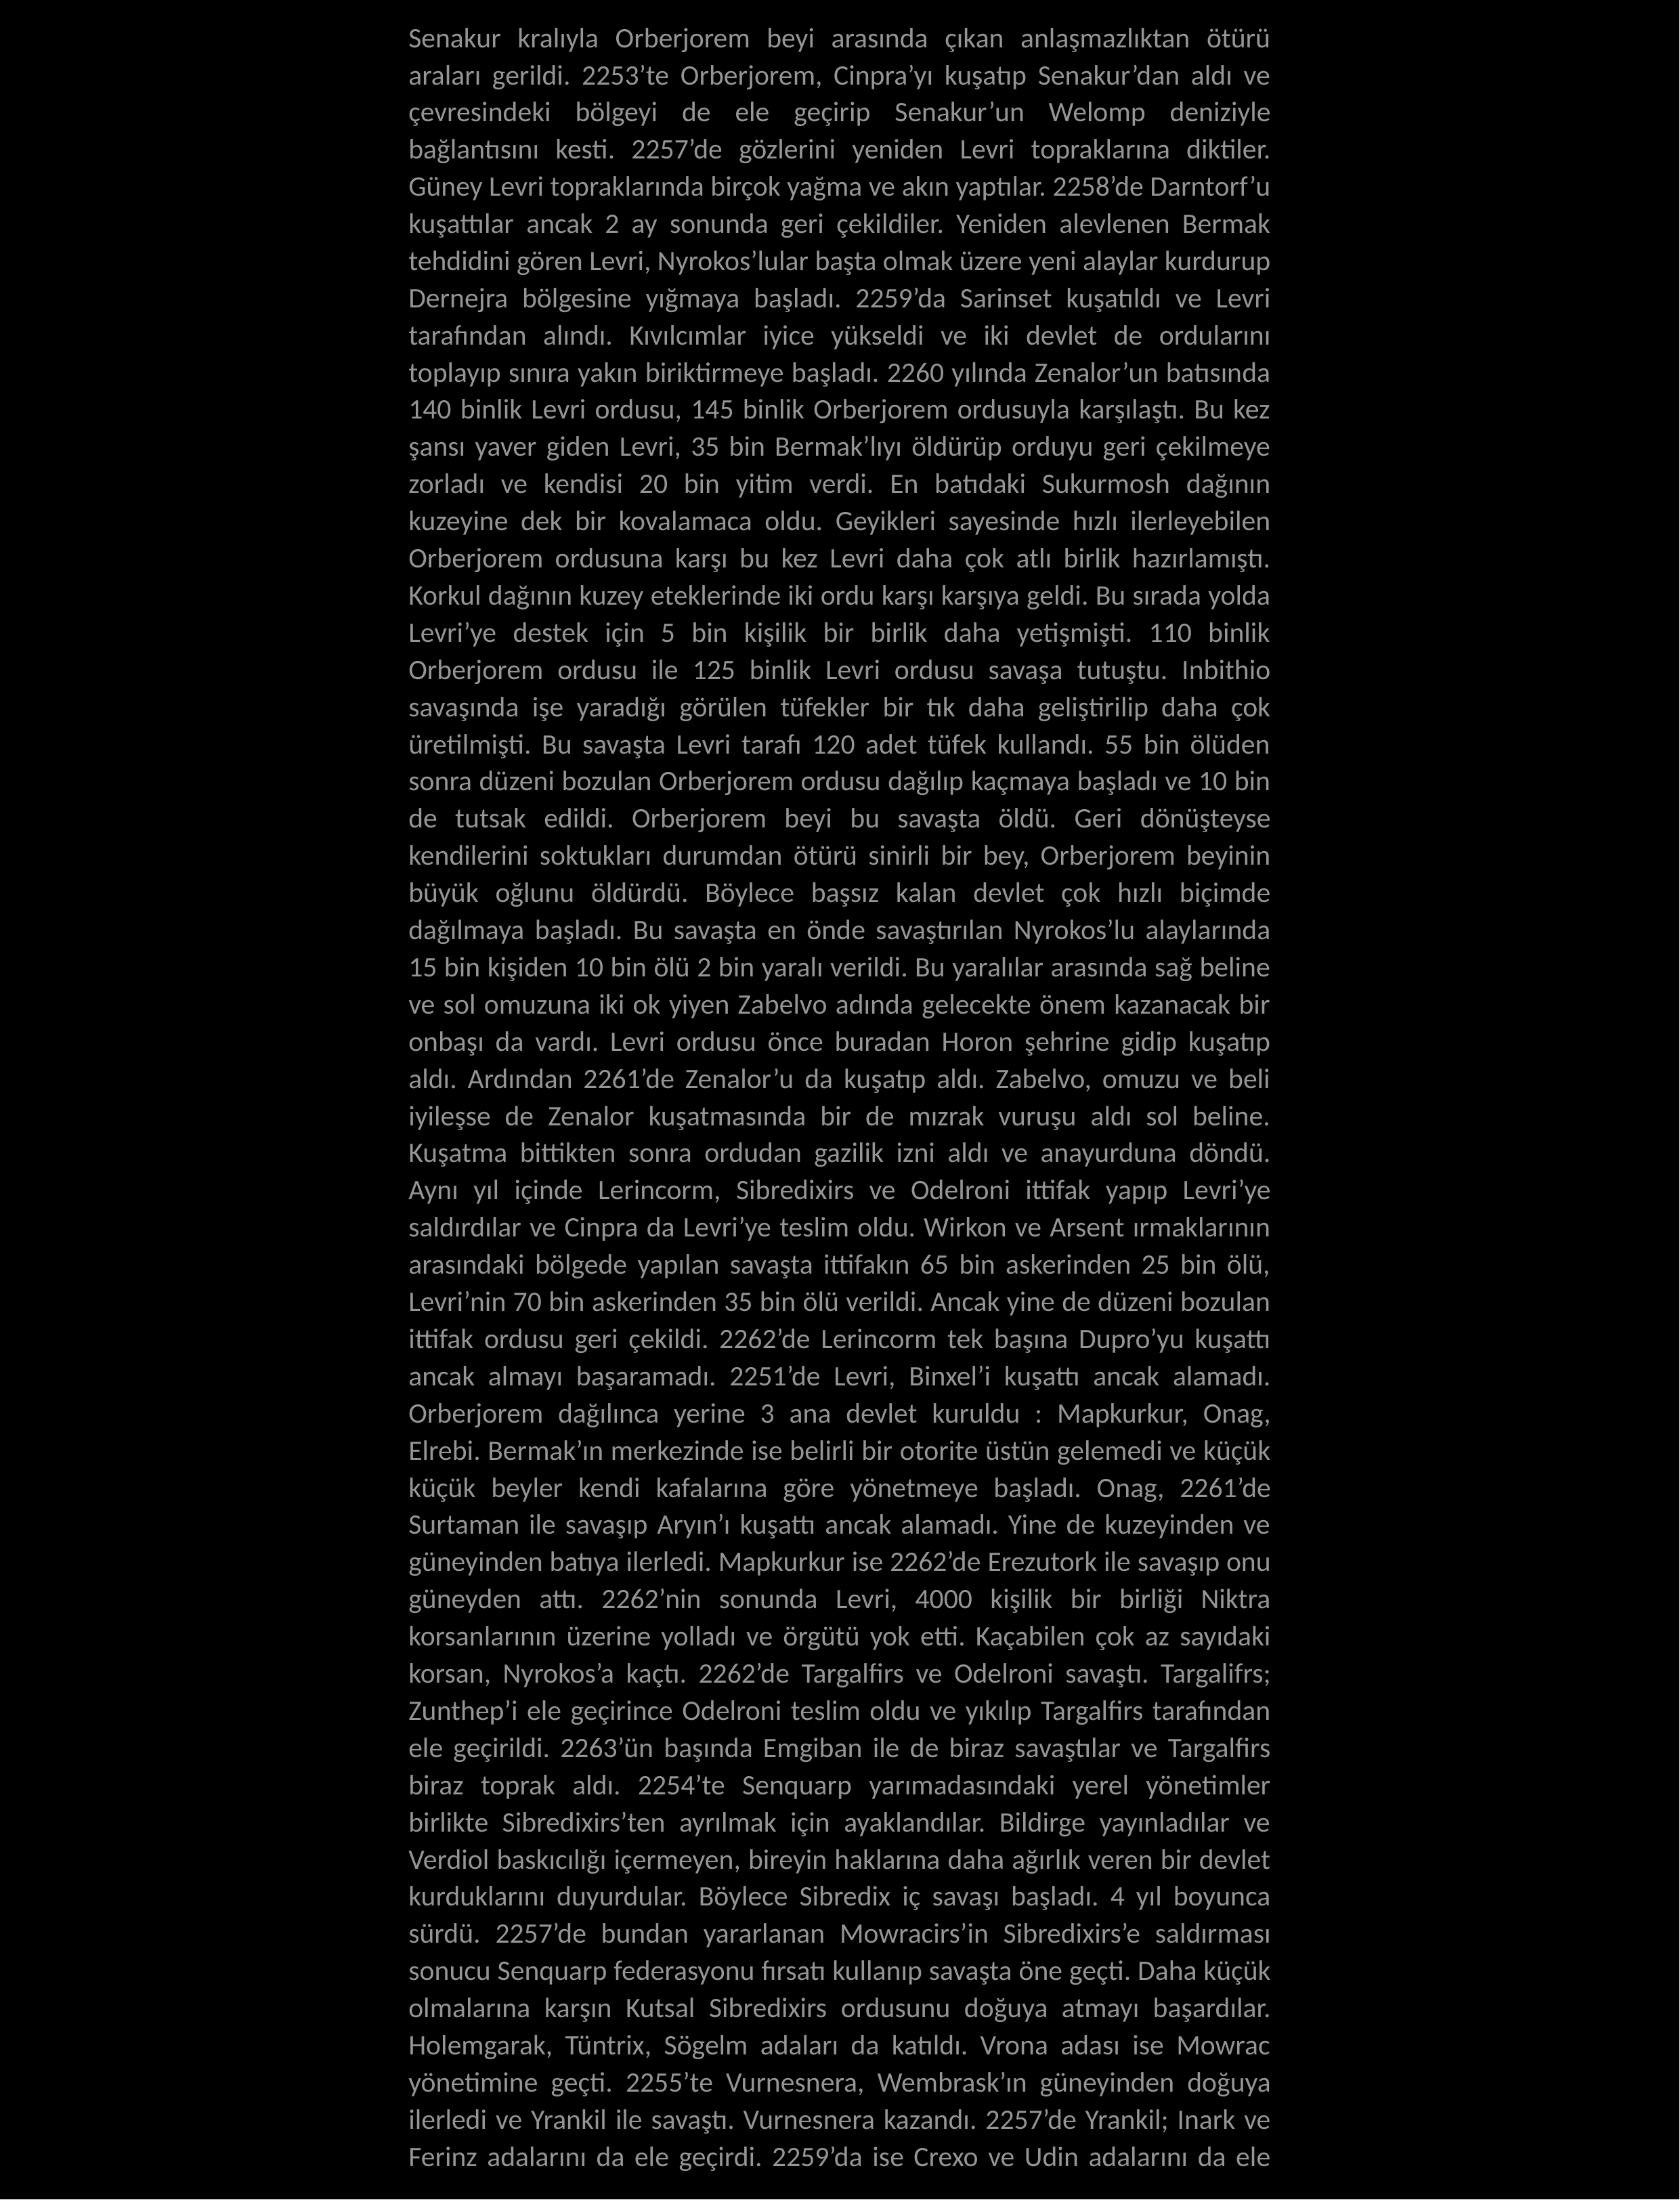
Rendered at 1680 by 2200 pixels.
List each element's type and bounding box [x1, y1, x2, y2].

text [408, 20, 1272, 2173]
